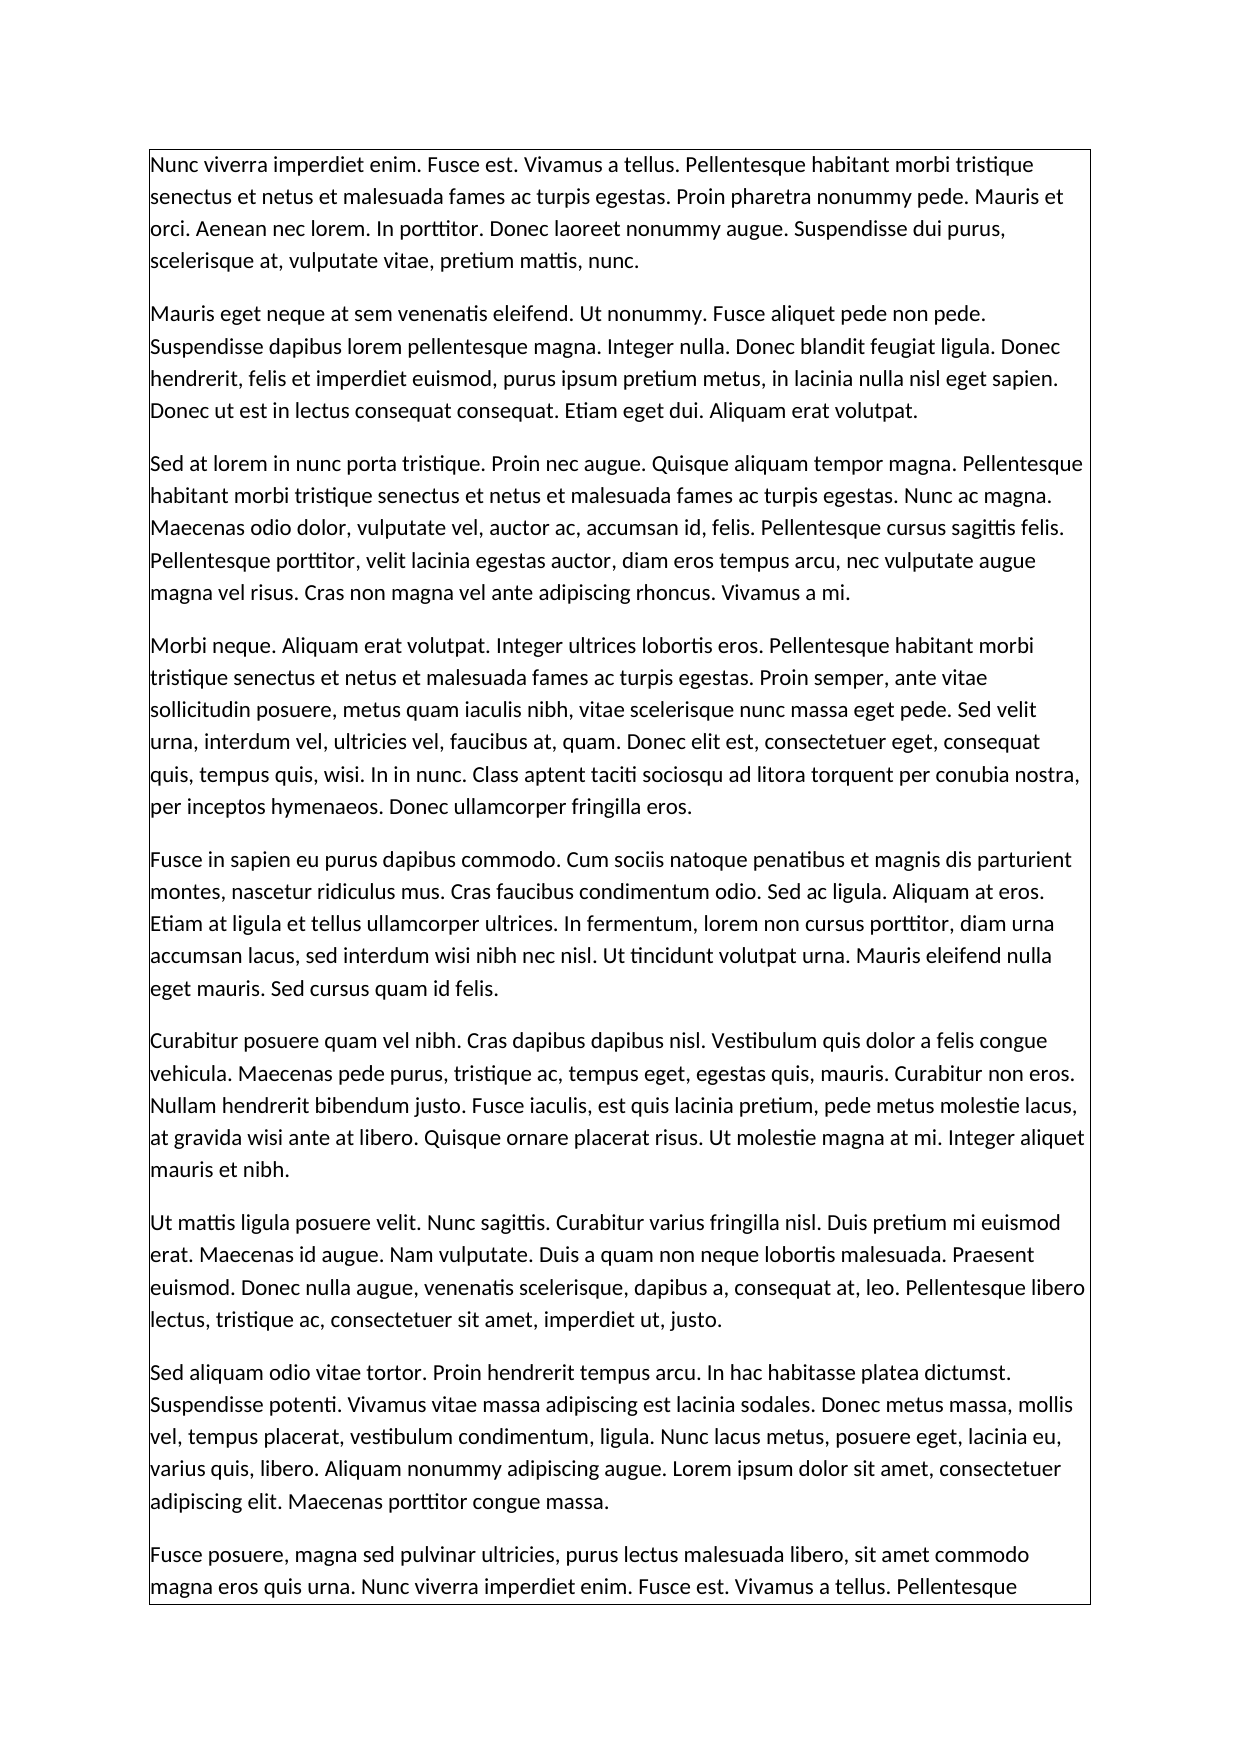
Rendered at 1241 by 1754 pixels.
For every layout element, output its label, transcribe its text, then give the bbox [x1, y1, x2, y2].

text Fusce in sapien eu purus dapibus commodo. Cum sociis natoque penatibus et magnis dis parturient montes, nascetur ridiculus mus. Cras faucibus condimentum odio. Sed ac ligula. Aliquam at eros. Etiam at ligula et tellus ullamcorper ultrices. In fermentum, lorem non cursus porttitor, diam urna accumsan lacus, sed interdum wisi nibh nec nisl. Ut tincidunt volutpat urna. Mauris eleifend nulla eget mauris. Sed cursus quam id felis. [150, 845, 1090, 1002]
text Ut mattis ligula posuere velit. Nunc sagittis. Curabitur varius fringilla nisl. Duis pretium mi euismod erat. Maecenas id augue. Nam vulputate. Duis a quam non neque lobortis malesuada. Praesent euismod. Donec nulla augue, venenatis scelerisque, dapibus a, consequat at, leo. Pellentesque libero lectus, tristique ac, consectetuer sit amet, imperdiet ut, justo. [150, 1208, 1090, 1333]
text Sed aliquam odio vitae tortor. Proin hendrerit tempus arcu. In hac habitasse platea dictumst. Suspendisse potenti. Vivamus vitae massa adipiscing est lacinia sodales. Donec metus massa, mollis vel, tempus placerat, vestibulum condimentum, ligula. Nunc lacus metus, posuere eget, lacinia eu, varius quis, libero. Aliquam nonummy adipiscing augue. Lorem ipsum dolor sit amet, consectetuer adipiscing elit. Maecenas porttitor congue massa. [150, 1358, 1090, 1515]
text Nunc viverra imperdiet enim. Fusce est. Vivamus a tellus. Pellentesque habitant morbi tristique senectus et netus et malesuada fames ac turpis egestas. Proin pharetra nonummy pede. Mauris et orci. Aenean nec lorem. In porttitor. Donec laoreet nonummy augue. Suspendisse dui purus, scelerisque at, vulputate vitae, pretium mattis, nunc. [150, 150, 1090, 274]
text Mauris eget neque at sem venenatis eleifend. Ut nonummy. Fusce aliquet pede non pede. Suspendisse dapibus lorem pellentesque magna. Integer nulla. Donec blandit feugiat ligula. Donec hendrerit, felis et imperdiet euismod, purus ipsum pretium metus, in lacinia nulla nisl eget sapien. Donec ut est in lectus consequat consequat. Etiam eget dui. Aliquam erat volutpat. [150, 299, 1090, 424]
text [150, 1540, 1090, 1600]
text Morbi neque. Aliquam erat volutpat. Integer ultrices lobortis eros. Pellentesque habitant morbi tristique senectus et netus et malesuada fames ac turpis egestas. Proin semper, ante vitae sollicitudin posuere, metus quam iaculis nibh, vitae scelerisque nunc massa eget pede. Sed velit urna, interdum vel, ultricies vel, faucibus at, quam. Donec elit est, consectetuer eget, consequat quis, tempus quis, wisi. In in nunc. Class aptent taciti sociosqu ad litora torquent per conubia nostra, per inceptos hymenaeos. Donec ullamcorper fringilla eros. [150, 631, 1090, 820]
text Sed at lorem in nunc porta tristique. Proin nec augue. Quisque aliquam tempor magna. Pellentesque habitant morbi tristique senectus et netus et malesuada fames ac turpis egestas. Nunc ac magna. Maecenas odio dolor, vulputate vel, auctor ac, accumsan id, felis. Pellentesque cursus sagittis felis. Pellentesque porttitor, velit lacinia egestas auctor, diam eros tempus arcu, nec vulputate augue magna vel risus. Cras non magna vel ante adipiscing rhoncus. Vivamus a mi. [150, 449, 1090, 606]
text Curabitur posuere quam vel nibh. Cras dapibus dapibus nisl. Vestibulum quis dolor a felis congue vehicula. Maecenas pede purus, tristique ac, tempus eget, egestas quis, mauris. Curabitur non eros. Nullam hendrerit bibendum justo. Fusce iaculis, est quis lacinia pretium, pede metus molestie lacus, at gravida wisi ante at libero. Quisque ornare placerat risus. Ut molestie magna at mi. Integer aliquet mauris et nibh. [150, 1027, 1090, 1183]
